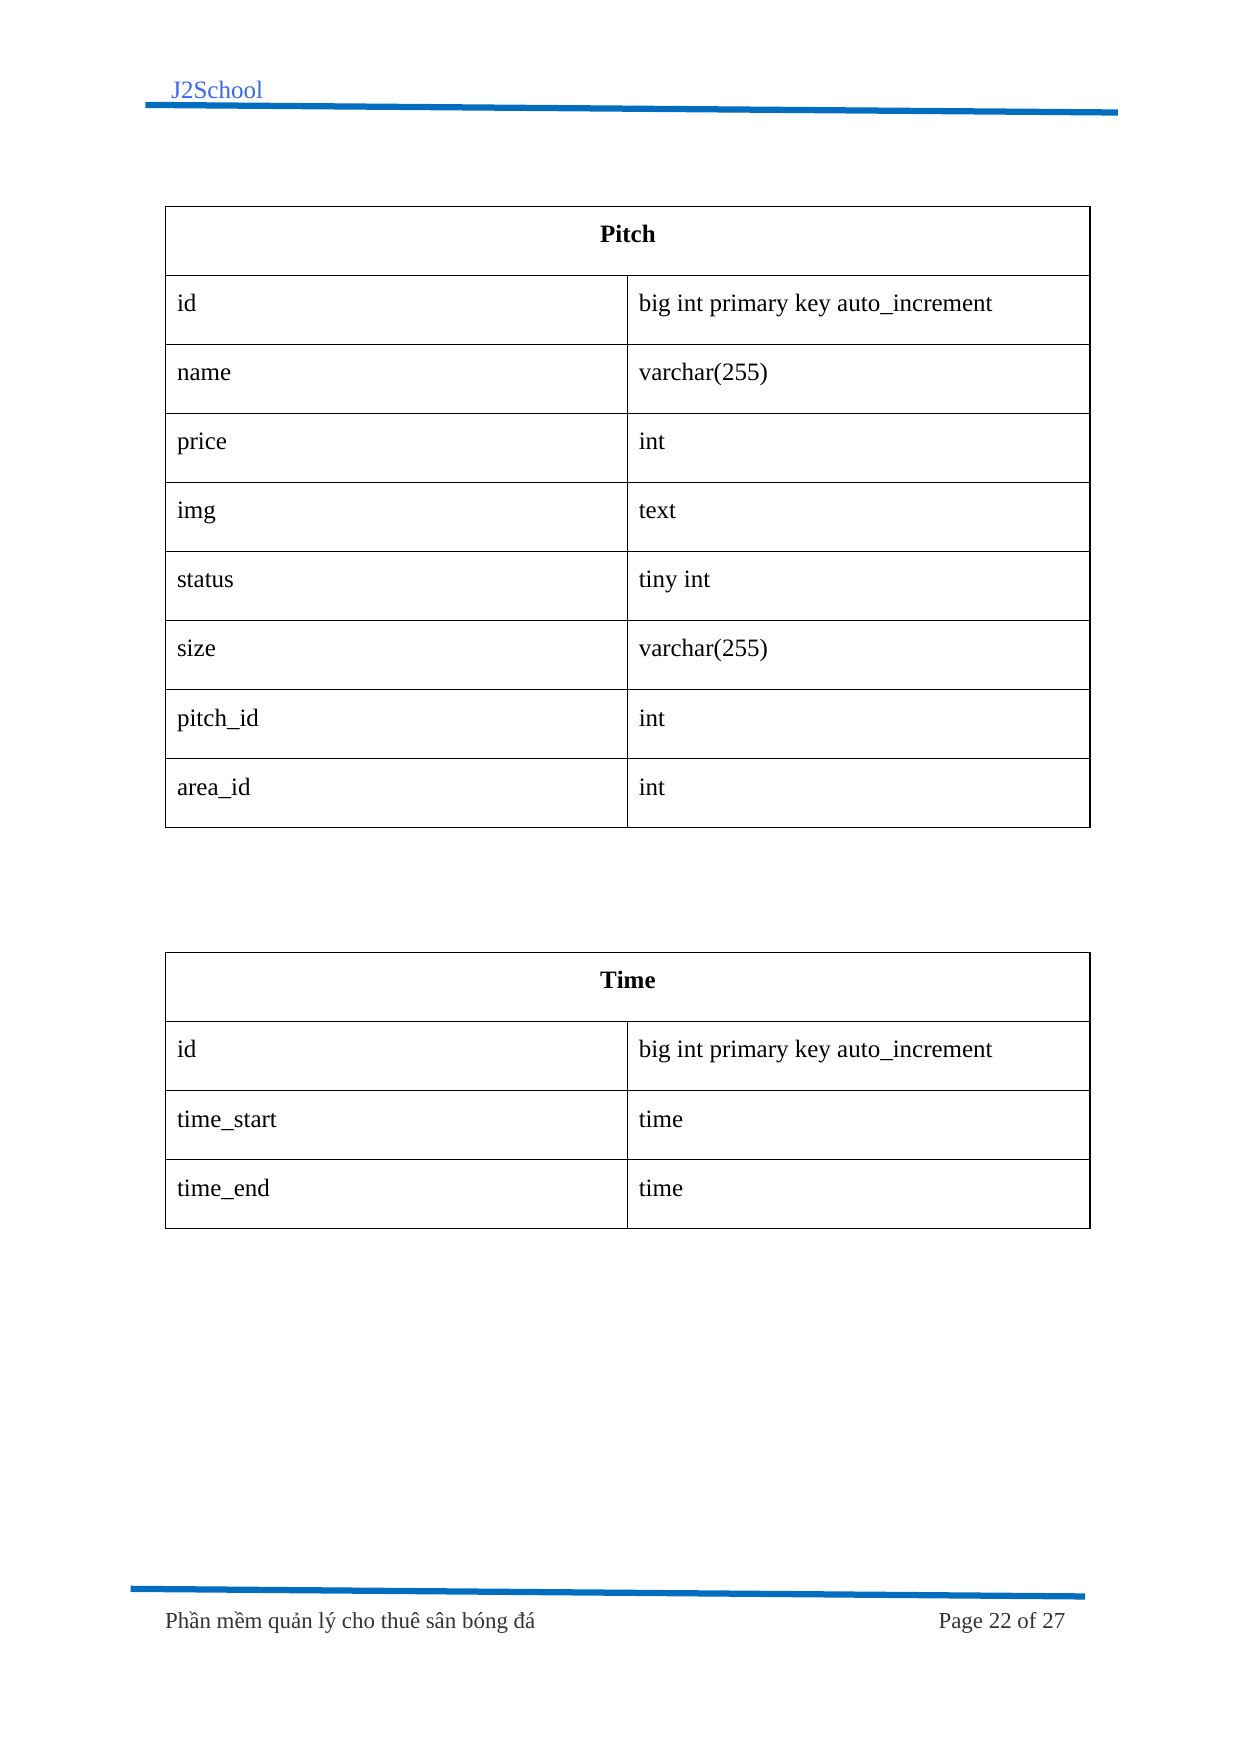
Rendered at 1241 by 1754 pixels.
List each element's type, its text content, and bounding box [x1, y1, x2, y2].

table_cell id [166, 276, 627, 344]
table_cell big int primary key auto_increment [628, 276, 1089, 344]
table_cell tiny int [628, 552, 1089, 620]
table_cell text [628, 483, 1089, 551]
table_cell status [166, 552, 627, 620]
table_cell price [166, 414, 627, 482]
table_header Time [166, 953, 1089, 1021]
table_cell varchar(255) [628, 621, 1089, 689]
table_cell area_id [166, 759, 627, 827]
table_cell pitch_id [166, 690, 627, 758]
table_cell int [628, 759, 1089, 827]
table_cell id [166, 1022, 627, 1090]
table_cell varchar(255) [628, 345, 1089, 413]
table_cell img [166, 483, 627, 551]
table_cell int [628, 414, 1089, 482]
table_cell name [166, 345, 627, 413]
table_cell size [166, 621, 627, 689]
table_cell time [628, 1160, 1089, 1228]
table_header Pitch [166, 207, 1089, 275]
table_cell time_end [166, 1160, 627, 1228]
table_cell big int primary key auto_increment [628, 1022, 1089, 1090]
table_cell time [628, 1091, 1089, 1159]
table_cell time_start [166, 1091, 627, 1159]
table_cell int [628, 690, 1089, 758]
